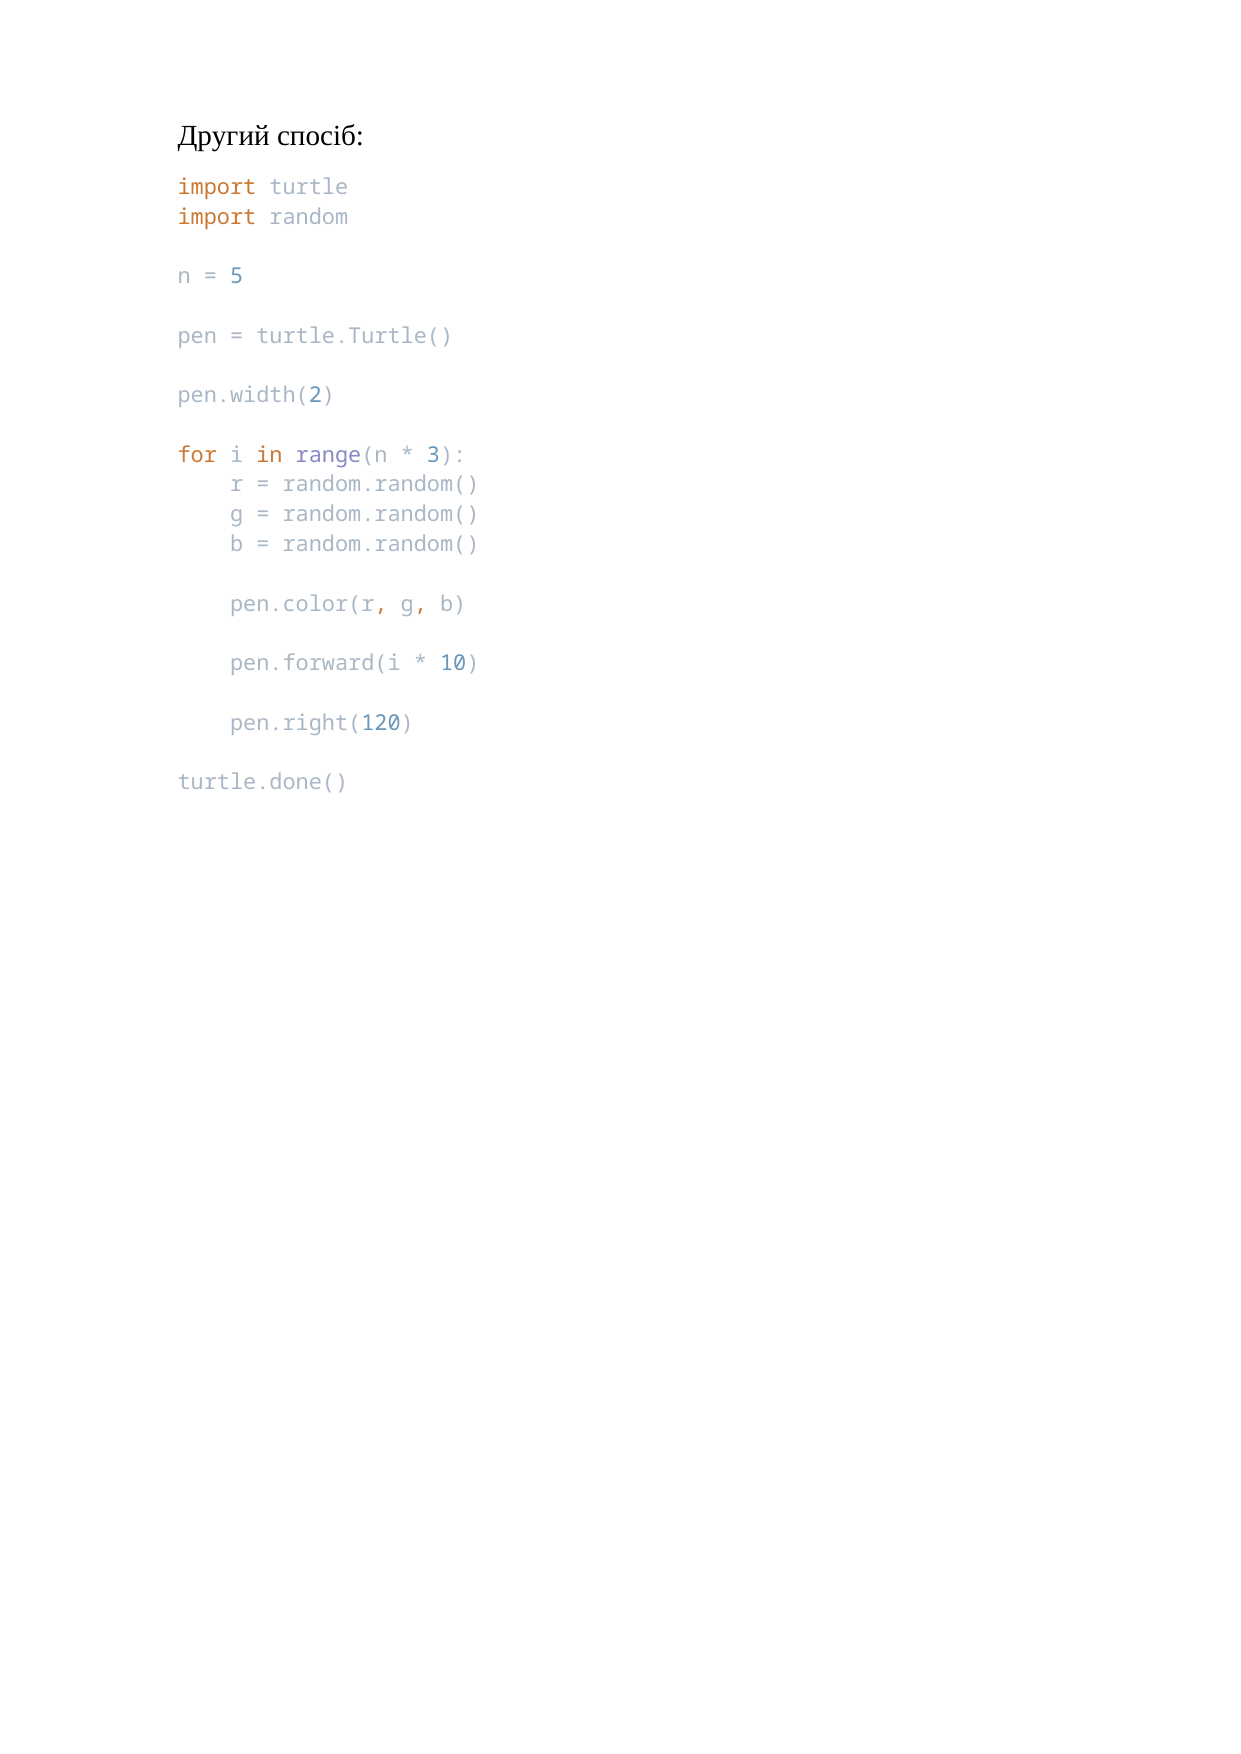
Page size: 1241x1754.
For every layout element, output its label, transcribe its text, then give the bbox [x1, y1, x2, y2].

text import turtle import random n = 5 pen = turtle.Turtle() pen.width(2) for i in range(n * 3): r = random.random() g = random.random() b = random.random() pen.color(r, g, b) pen.forward(i * 10) pen.right(120) turtle.done() [177, 171, 1152, 796]
text Другий спосіб: [177, 118, 1152, 152]
